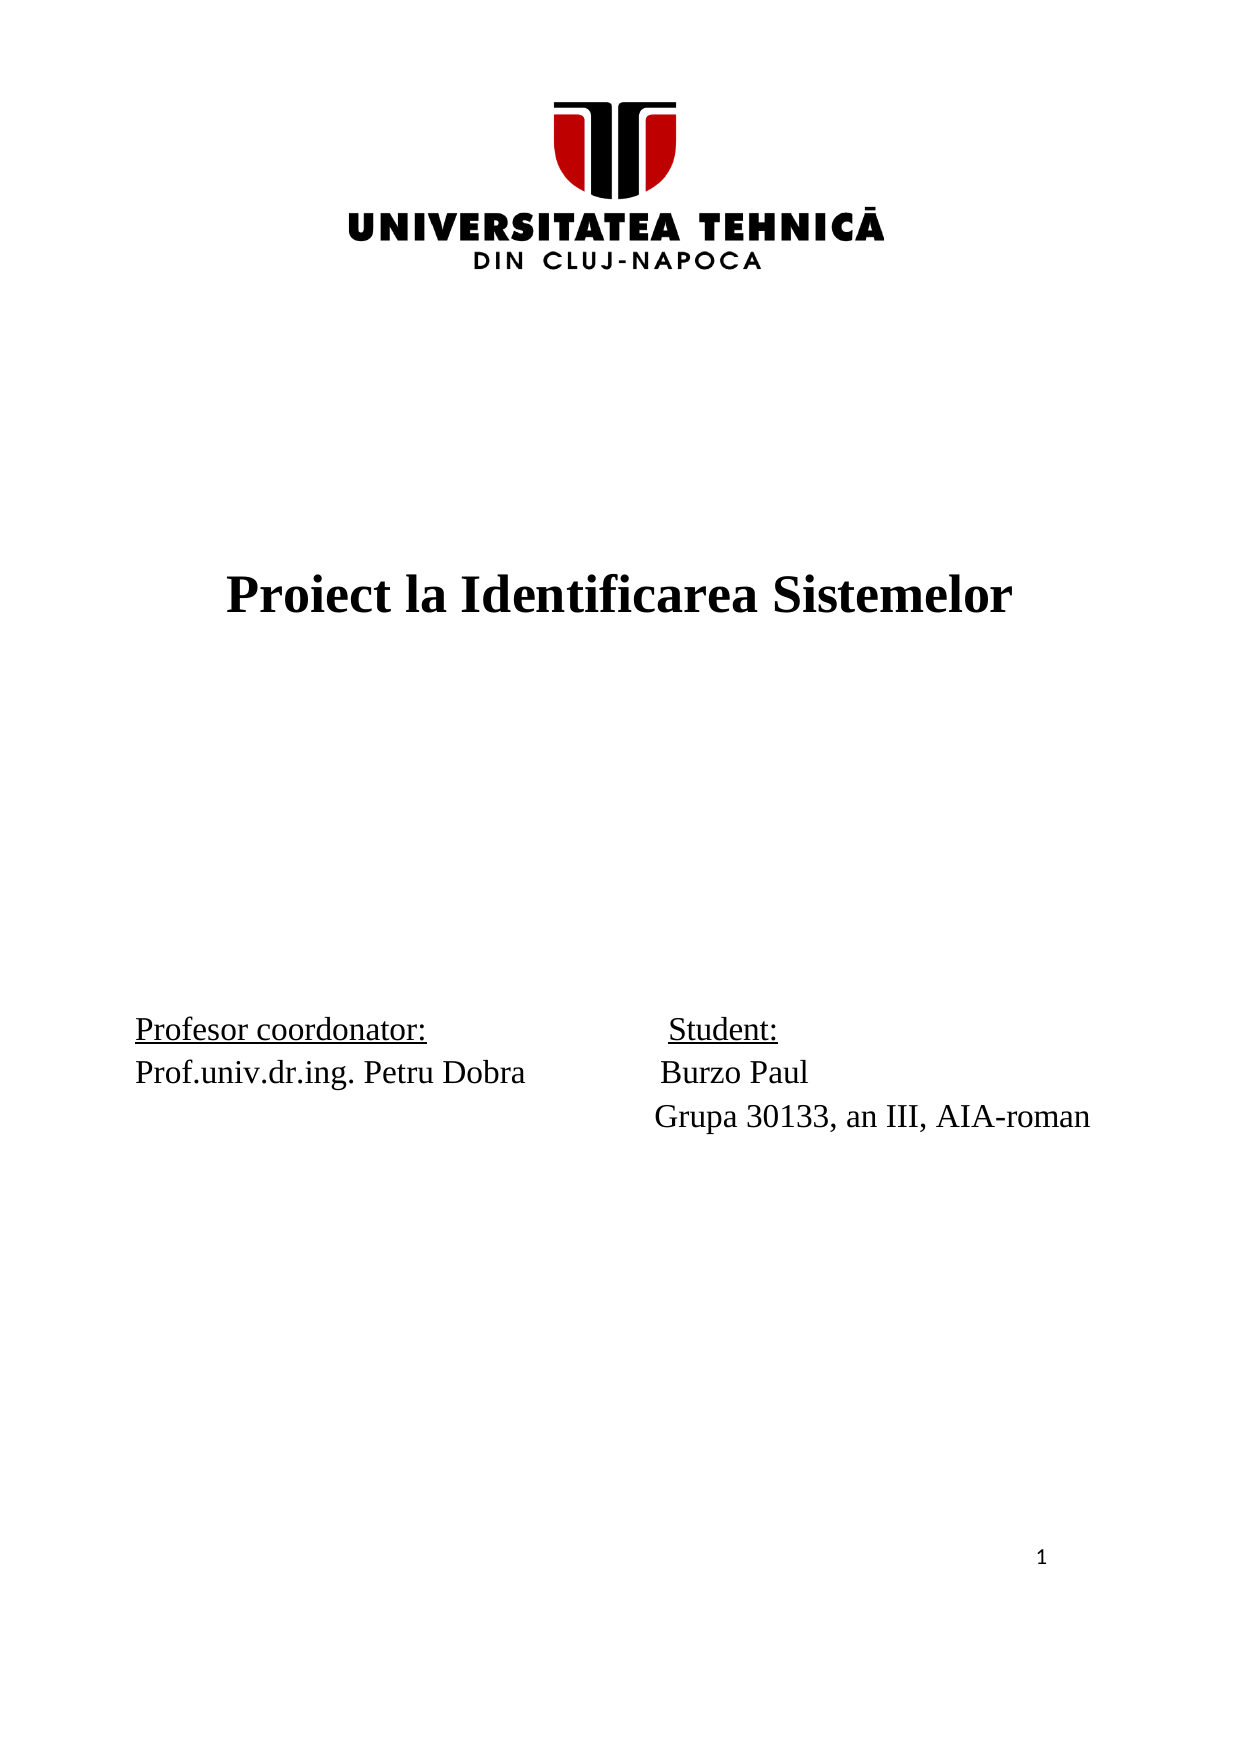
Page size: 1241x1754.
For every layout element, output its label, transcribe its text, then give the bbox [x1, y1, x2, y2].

text Grupa 30133, an III, AIA-roman [654, 1097, 1211, 1135]
title Proiect la Identificarea Sistemelor [76, 562, 1164, 624]
text Profesor coordonator: Student: Prof.univ.dr.ing. Petru Dobra Burzo Paul [135, 1009, 875, 1091]
picture [348, 102, 885, 270]
